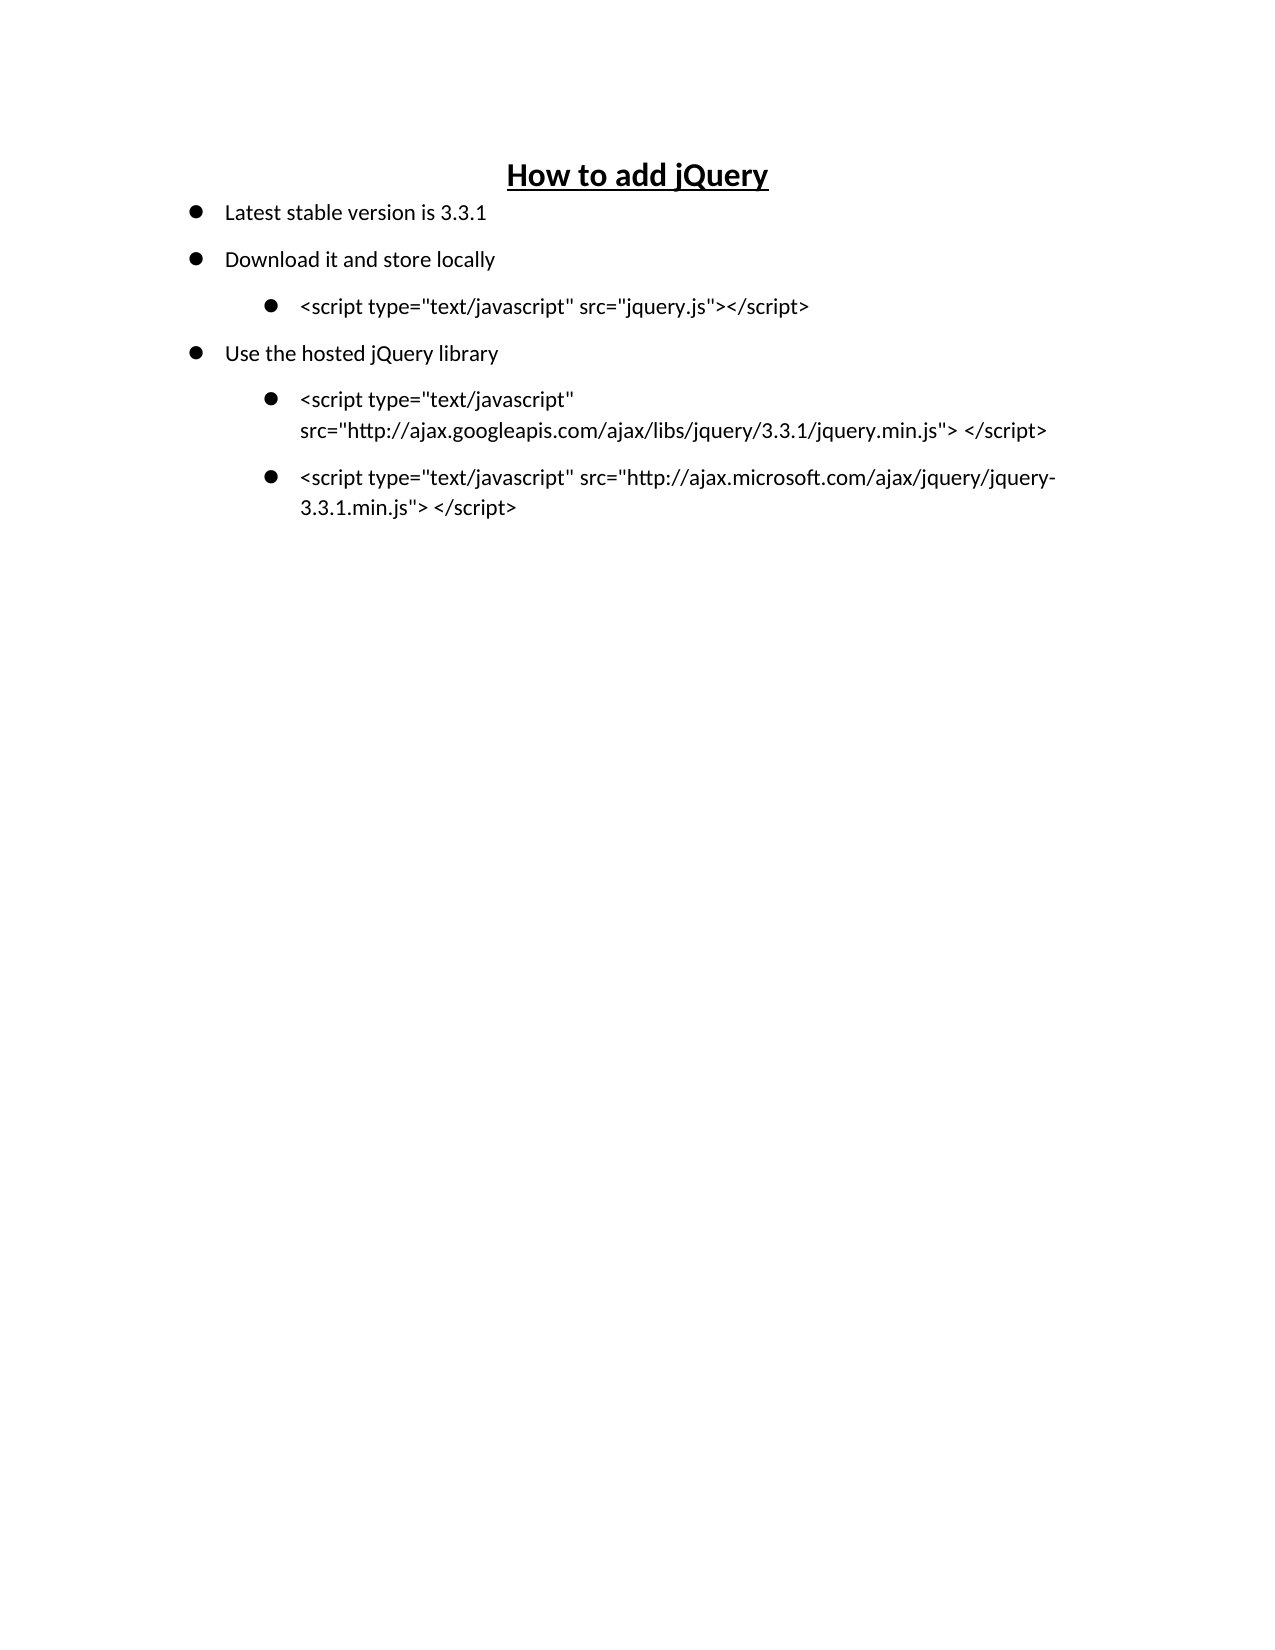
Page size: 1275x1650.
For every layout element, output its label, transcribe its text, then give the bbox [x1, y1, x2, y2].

list Download it and store locally [187, 245, 1125, 273]
subtitle How to add jQuery [150, 154, 1125, 195]
list <script type="text/javascript" src="http://ajax.googleapis.com/ajax/libs/jquery/3.3.1/jquery.min.js"> </script> [262, 386, 1125, 444]
list <script type="text/javascript" src="http://ajax.microsoft.com/ajax/jquery/jquery-3.3.1.min.js"> </script> [262, 463, 1125, 521]
list Use the hosted jQuery library [187, 339, 1125, 367]
list <script type="text/javascript" src="jquery.js"></script> [262, 292, 1125, 320]
list Latest stable version is 3.3.1 [187, 198, 1125, 226]
